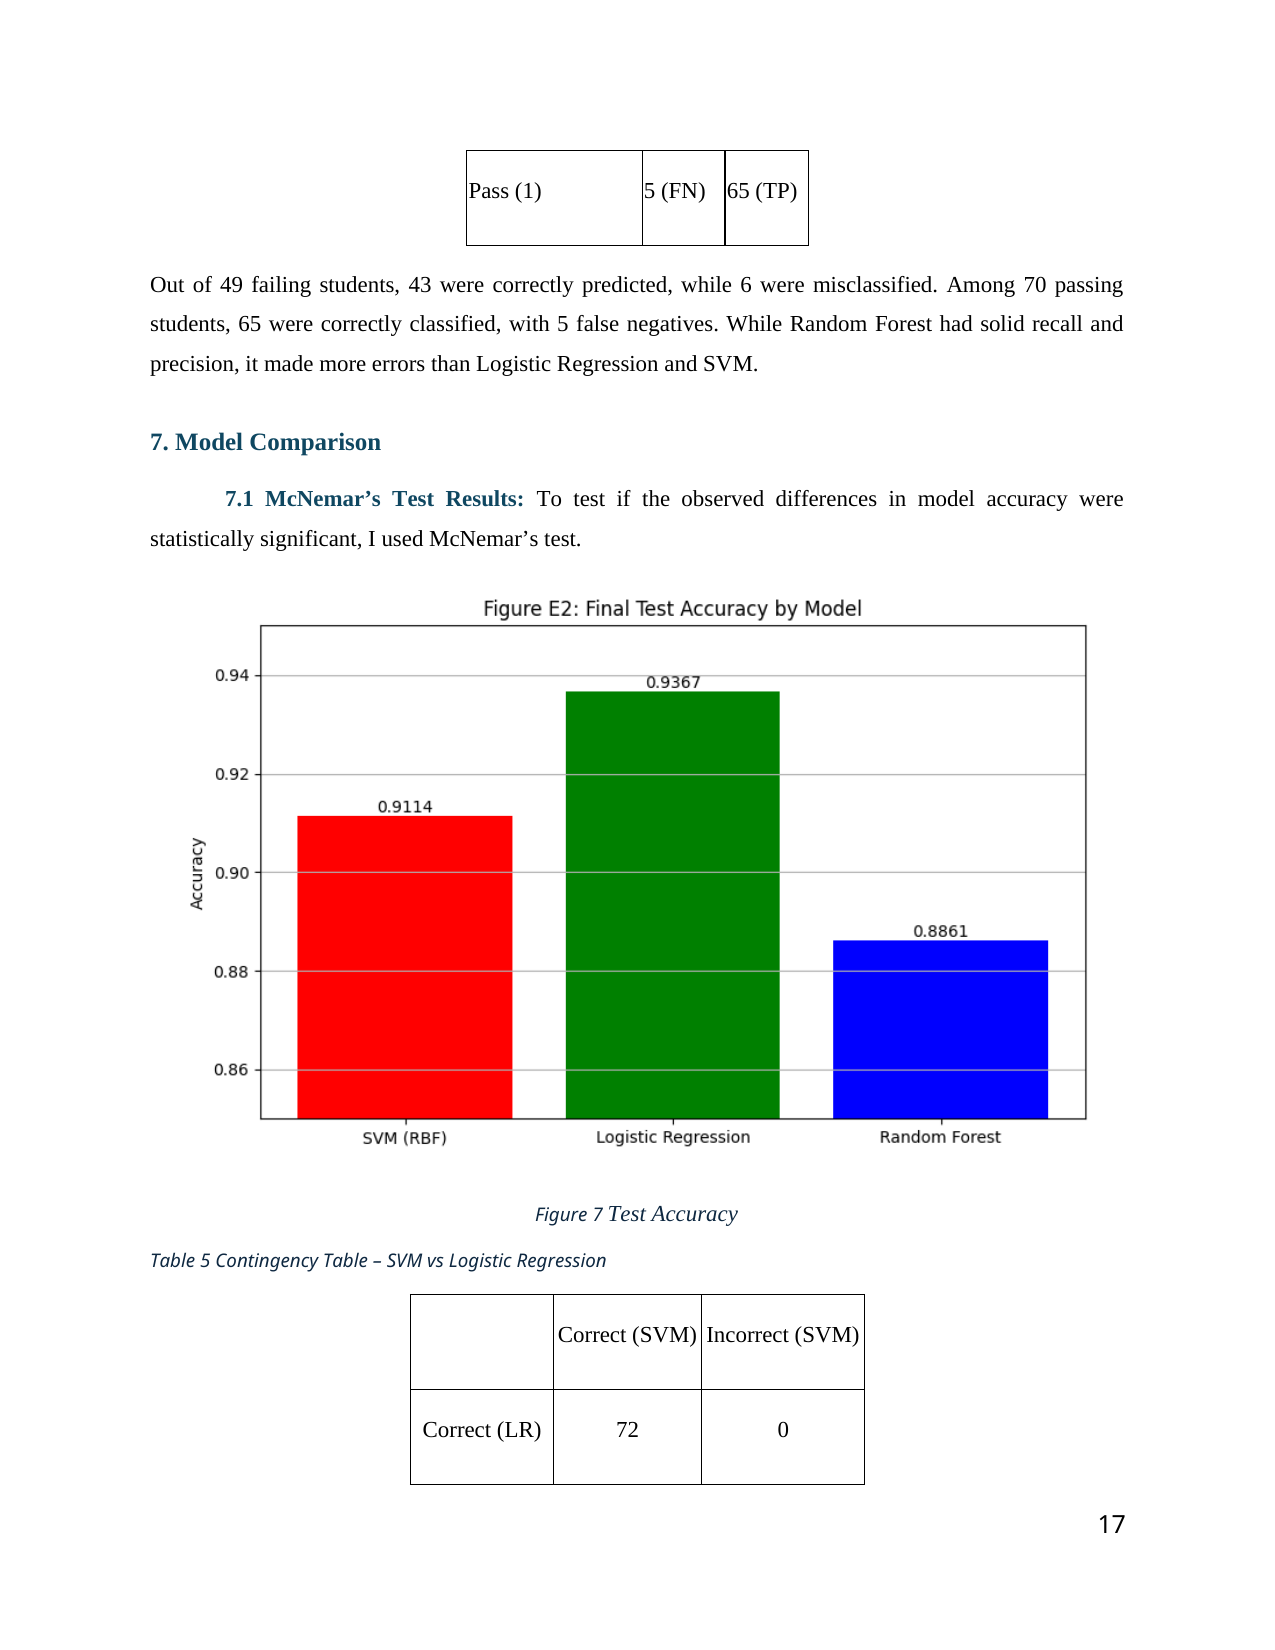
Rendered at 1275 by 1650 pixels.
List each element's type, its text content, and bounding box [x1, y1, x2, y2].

table_header Correct (SVM) [554, 1295, 701, 1389]
table_cell 65 (TP) [726, 151, 808, 245]
table_cell 72 [554, 1390, 701, 1483]
table_header Incorrect (SVM) [702, 1295, 864, 1389]
table_cell Pass (1) [467, 151, 642, 245]
text Out of 49 failing students, 43 were correctly predicted, while 6 were misclassified. Among 70 passing students, 65 were correctly classified, with 5 false negatives. While Random Forest had solid recall and precision, it made more errors than Logistic Regression and SVM. [150, 271, 1125, 376]
text Figure 7 Test Accuracy [150, 1200, 1125, 1227]
text 7.1 McNemar’s Test Results: To test if the observed differences in model accuracy were statistically significant, I used McNemar’s test. [150, 485, 1125, 551]
picture [179, 589, 1097, 1158]
table_cell Correct (LR) [411, 1390, 553, 1483]
text Table 5 Contingency Table – SVM vs Logistic Regression [150, 1247, 1125, 1273]
table_cell 5 (FN) [643, 151, 724, 245]
table_cell 0 [702, 1390, 864, 1483]
subtitle 7. Model Comparison [150, 427, 1125, 456]
table_header [411, 1295, 553, 1389]
